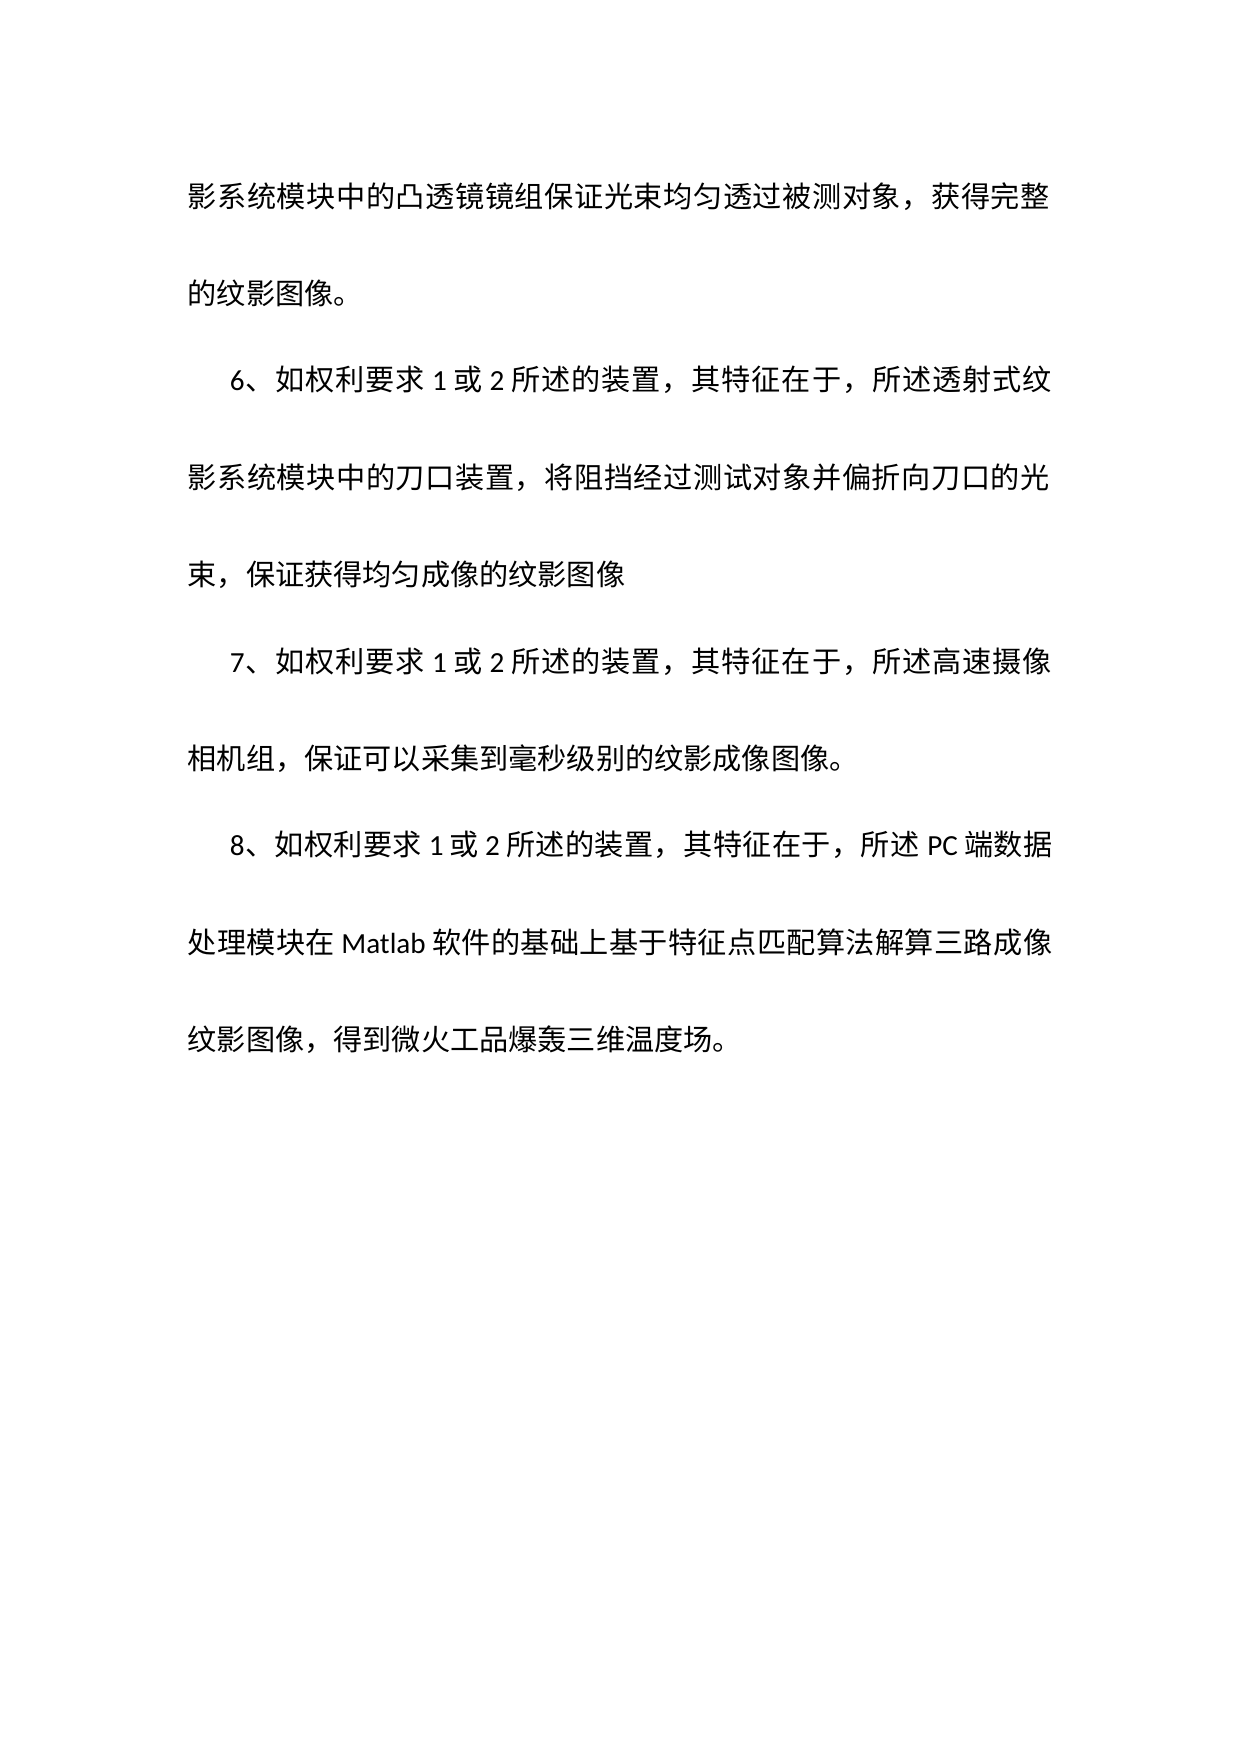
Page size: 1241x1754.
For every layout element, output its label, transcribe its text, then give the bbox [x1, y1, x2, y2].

text 7、如权利要求1或2所述的装置，其特征在于，所述高速摄像相机组，保证可以采集到毫秒级别的纹影成像图像。 [187, 627, 1053, 789]
text 6、如权利要求1或2所述的装置，其特征在于，所述透射式纹影系统模块中的刀口装置，将阻挡经过测试对象并偏折向刀口的光束，保证获得均匀成像的纹影图像 [187, 346, 1053, 606]
text 8、如权利要求1或2所述的装置，其特征在于，所述PC端数据处理模块在Matlab软件的基础上基于特征点匹配算法解算三路成像纹影图像，得到微火工品爆轰三维温度场。 [187, 810, 1053, 1070]
text 5、如权利要求1或2所述的装置，其特征在于，所述透射式纹影系统模块中的凸透镜镜组保证光束均匀透过被测对象，获得完整的纹影图像。 [187, 162, 1053, 324]
